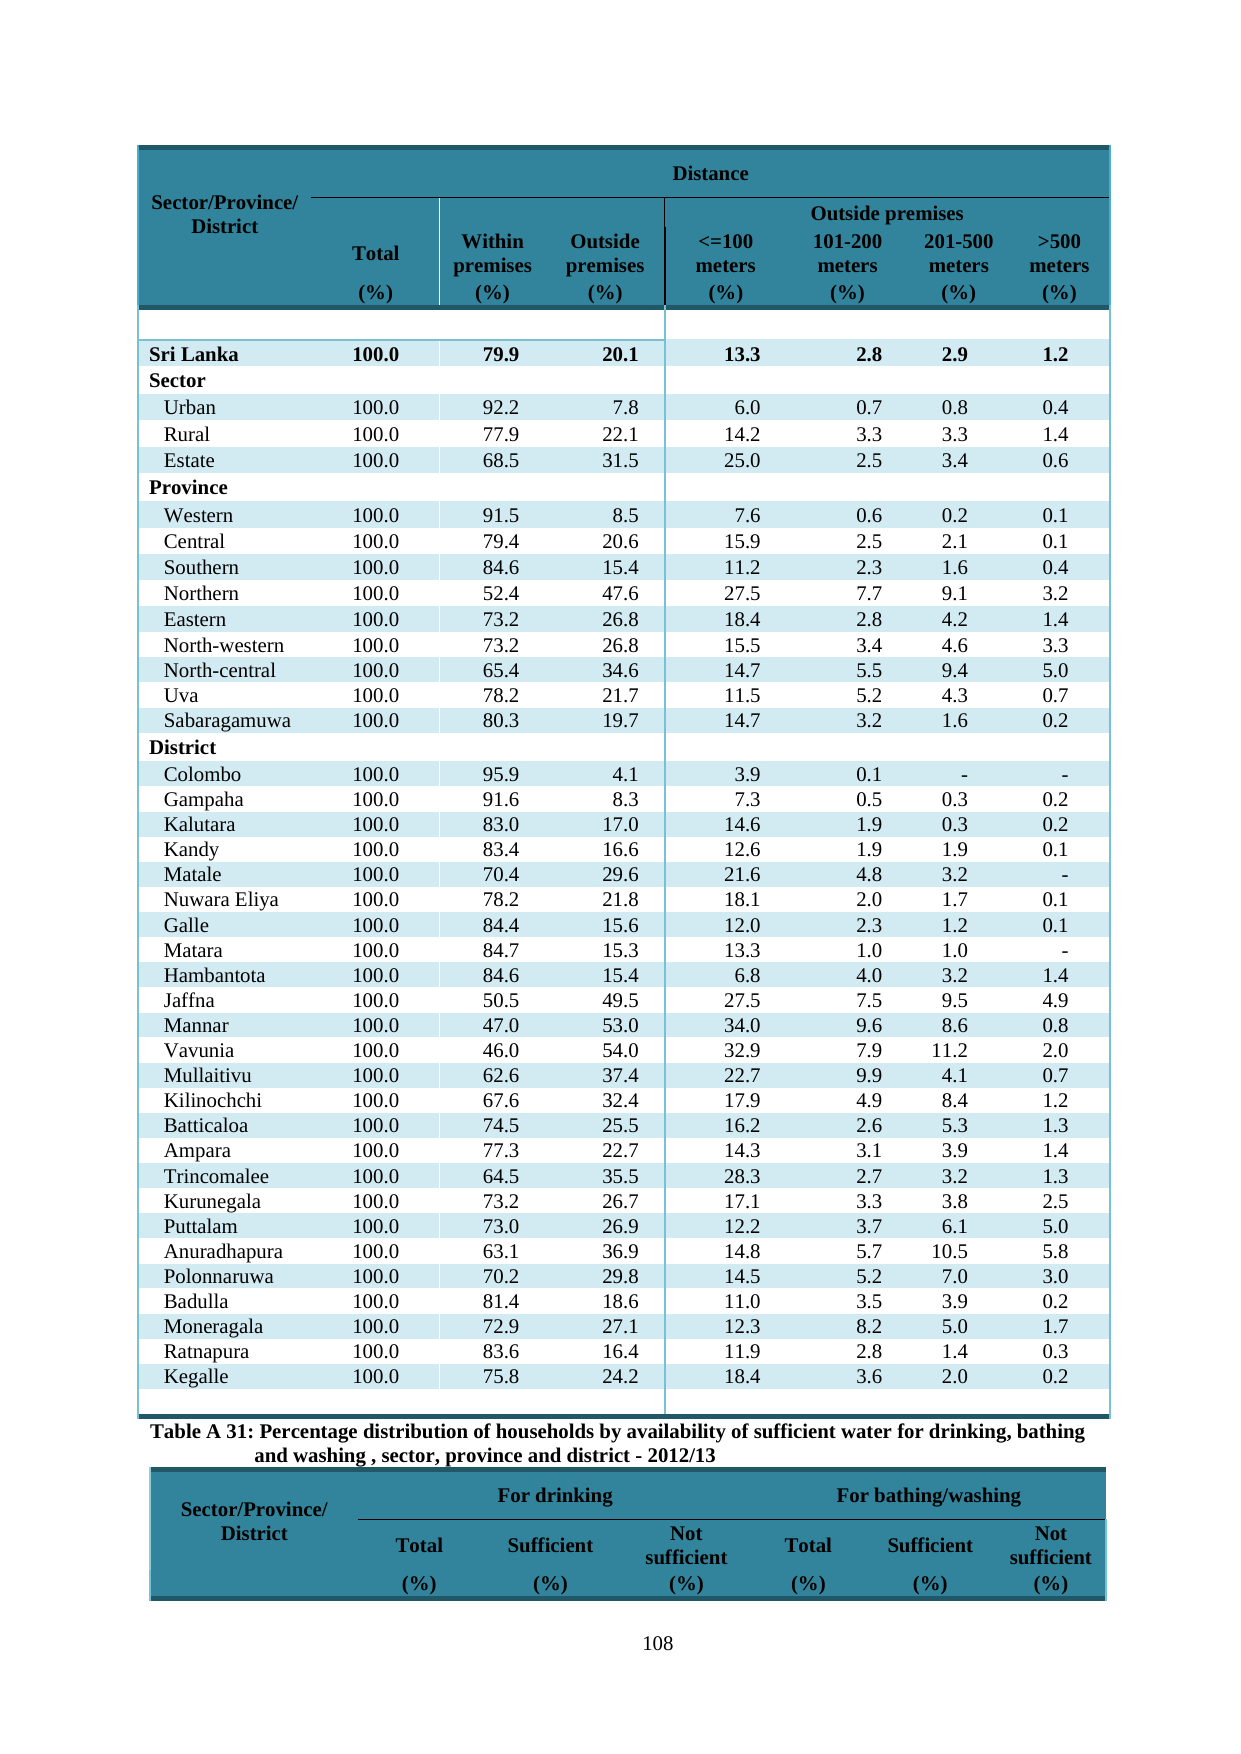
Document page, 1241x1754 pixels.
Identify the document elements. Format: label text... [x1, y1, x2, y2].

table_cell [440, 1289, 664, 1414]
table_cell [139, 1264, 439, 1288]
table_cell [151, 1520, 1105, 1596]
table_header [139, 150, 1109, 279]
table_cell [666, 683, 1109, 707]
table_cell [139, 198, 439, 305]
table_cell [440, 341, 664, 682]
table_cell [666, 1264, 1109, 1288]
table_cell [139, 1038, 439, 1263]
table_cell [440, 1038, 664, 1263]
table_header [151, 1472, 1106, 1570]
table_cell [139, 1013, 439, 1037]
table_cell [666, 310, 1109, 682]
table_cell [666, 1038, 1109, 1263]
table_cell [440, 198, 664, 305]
text and washing , sector, province and district - 2012/13 [150, 1443, 1165, 1467]
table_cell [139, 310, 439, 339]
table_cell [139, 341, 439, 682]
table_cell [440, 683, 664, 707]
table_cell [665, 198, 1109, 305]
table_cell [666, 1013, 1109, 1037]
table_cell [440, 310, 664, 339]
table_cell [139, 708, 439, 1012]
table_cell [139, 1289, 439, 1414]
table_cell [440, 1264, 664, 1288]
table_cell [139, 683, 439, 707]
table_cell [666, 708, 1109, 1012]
text Table A 31: Percentage distribution of households by availability of sufficient water for drinking, bathing [150, 174, 1165, 1443]
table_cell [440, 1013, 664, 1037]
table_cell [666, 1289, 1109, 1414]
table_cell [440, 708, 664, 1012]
